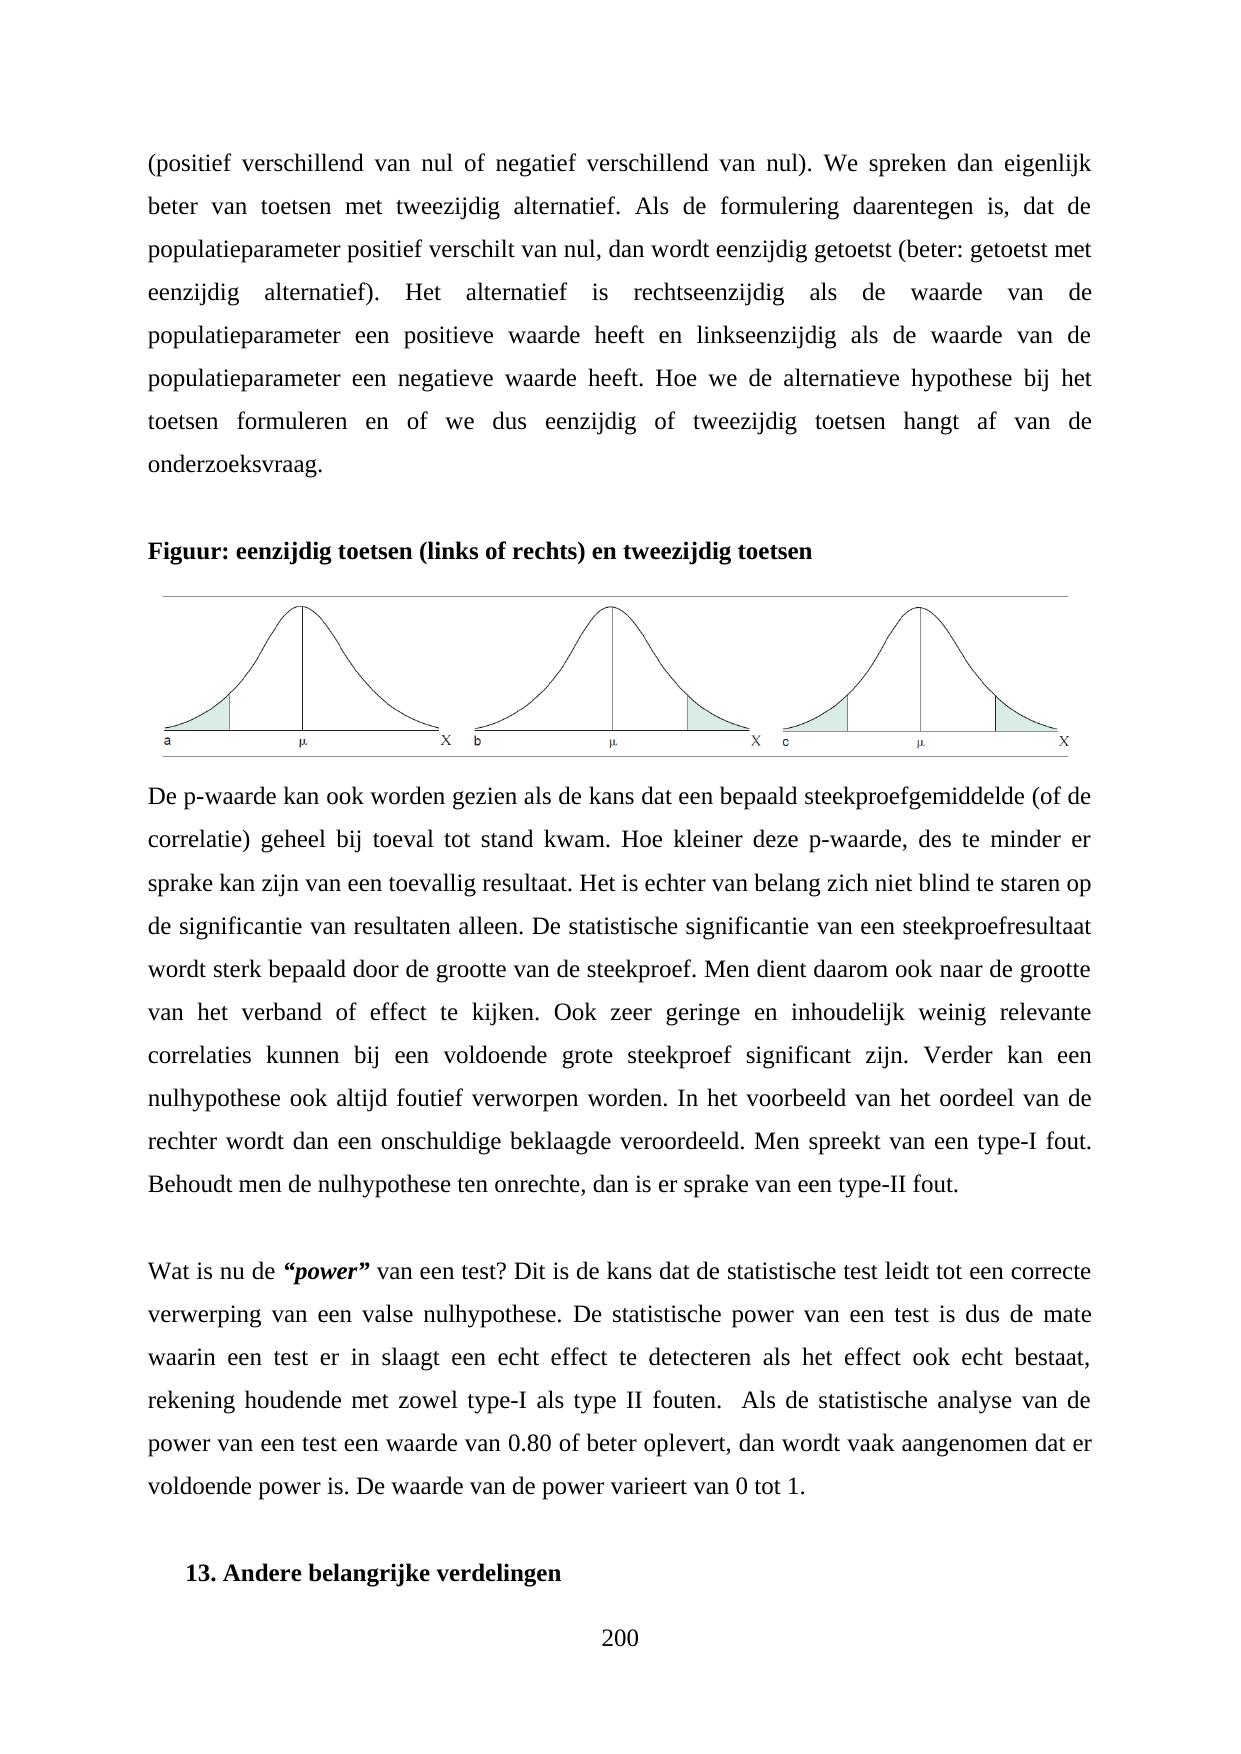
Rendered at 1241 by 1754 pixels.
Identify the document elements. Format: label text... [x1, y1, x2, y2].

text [148, 148, 1093, 478]
text Wat is nu de “power” van een test? Dit is de kans dat de statistische test leidt tot een correcte verwerping van een valse nulhypothese. De statistische power van een test is dus de mate waarin een test er in slaagt een echt effect te detecteren als het effect ook echt bestaat, rekening houdende met zowel type-I als type II fouten. Als de statistische analyse van de power van een test een waarde van 0.80 of beter oplevert, dan wordt vaak aangenomen dat er voldoende power is. De waarde van de power varieert van 0 tot 1. [148, 1256, 1093, 1500]
text De p-waarde kan ook worden gezien als de kans dat een bepaald steekproefgemiddelde (of de correlatie) geheel bij toeval tot stand kwam. Hoe kleiner deze p-waarde, des te minder er sprake kan zijn van een toevallig resultaat. Het is echter van belang zich niet blind te staren op de significantie van resultaten alleen. De statistische significantie van een steekproefresultaat wordt sterk bepaald door de grootte van de steekproef. Men dient daarom ook naar de grootte van het verband of effect te kijken. Ook zeer geringe en inhoudelijk weinig relevante correlaties kunnen bij een voldoende grote steekproef significant zijn. Verder kan een nulhypothese ook altijd foutief verworpen worden. In het voorbeeld van het oordeel van de rechter wordt dan een onschuldige beklaagde veroordeeld. Men spreekt van een type-I fout. Behoudt men de nulhypothese ten onrechte, dan is er sprake van een type-II fout. [148, 781, 1093, 1198]
text Figuur: eenzijdig toetsen (links of rechts) en tweezijdig toetsen [148, 536, 1093, 564]
list Andere belangrijke verdelingen [185, 1558, 1093, 1586]
